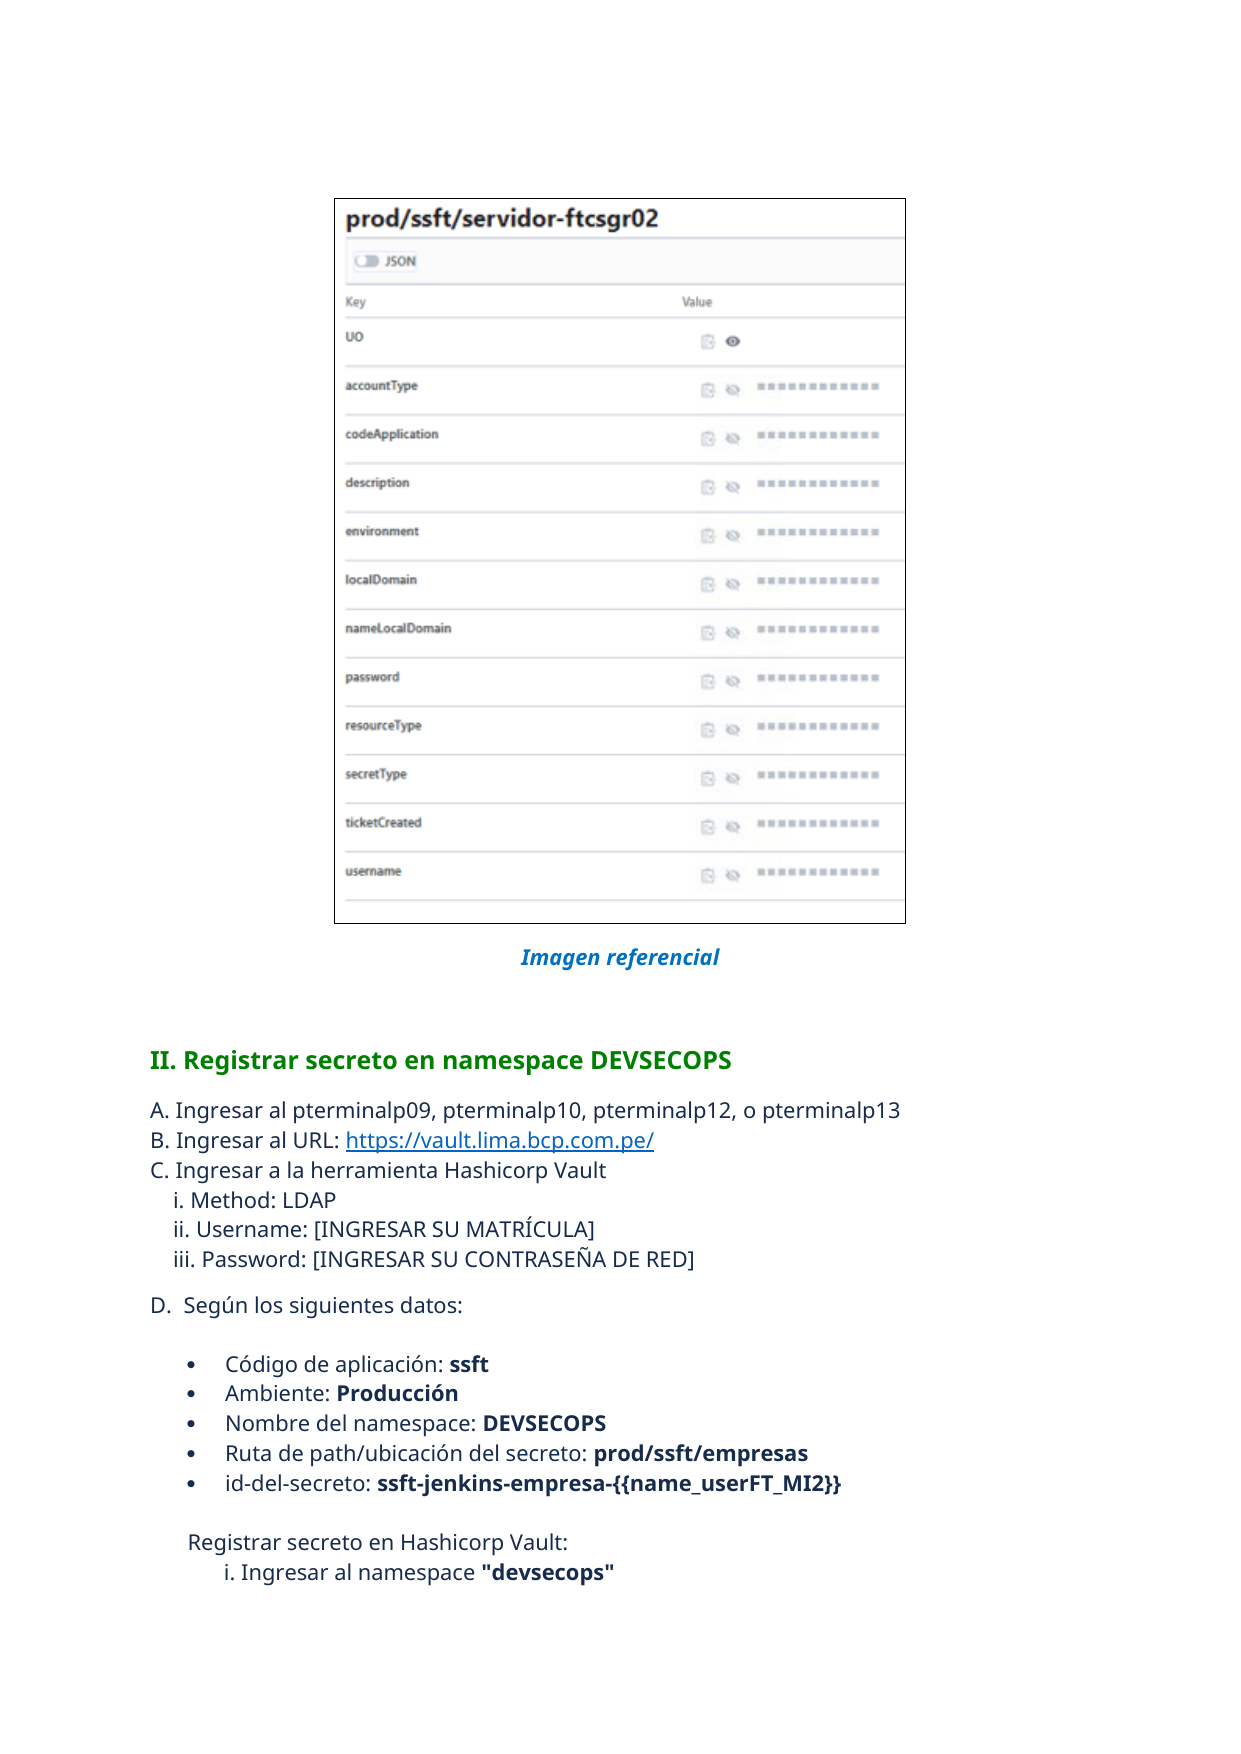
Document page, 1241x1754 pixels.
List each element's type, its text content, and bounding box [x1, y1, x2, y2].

text II. Registrar secreto en namespace DEVSECOPS [150, 1042, 1090, 1077]
text A. Ingresar al pterminalp09, pterminalp10, pterminalp12, o pterminalp13 B. Ingresar al URL: https://vault.lima.bcp.com.pe/ C. Ingresar a la herramienta Hashicorp Vault i. Method: LDAP ii. Username: [INGRESAR SU MATRÍCULA] iii. Password: [INGRESAR SU CONTRASEÑA DE RED] [150, 1095, 1090, 1274]
list Código de aplicación: ssft [187, 1348, 1090, 1378]
picture [335, 199, 905, 923]
list id-del-secreto: ssft-jenkins-empresa-{{name_userFT_MI2}} [187, 1468, 1090, 1497]
list Ambiente: Producción [187, 1378, 1090, 1408]
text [150, 1527, 1090, 1586]
list Nombre del namespace: DEVSECOPS [187, 1408, 1090, 1438]
text D. Según los siguientes datos: [150, 1289, 1090, 1319]
text Imagen referencial [150, 942, 1090, 971]
list Ruta de path/ubicación del secreto: prod/ssft/empresas [187, 1438, 1090, 1468]
